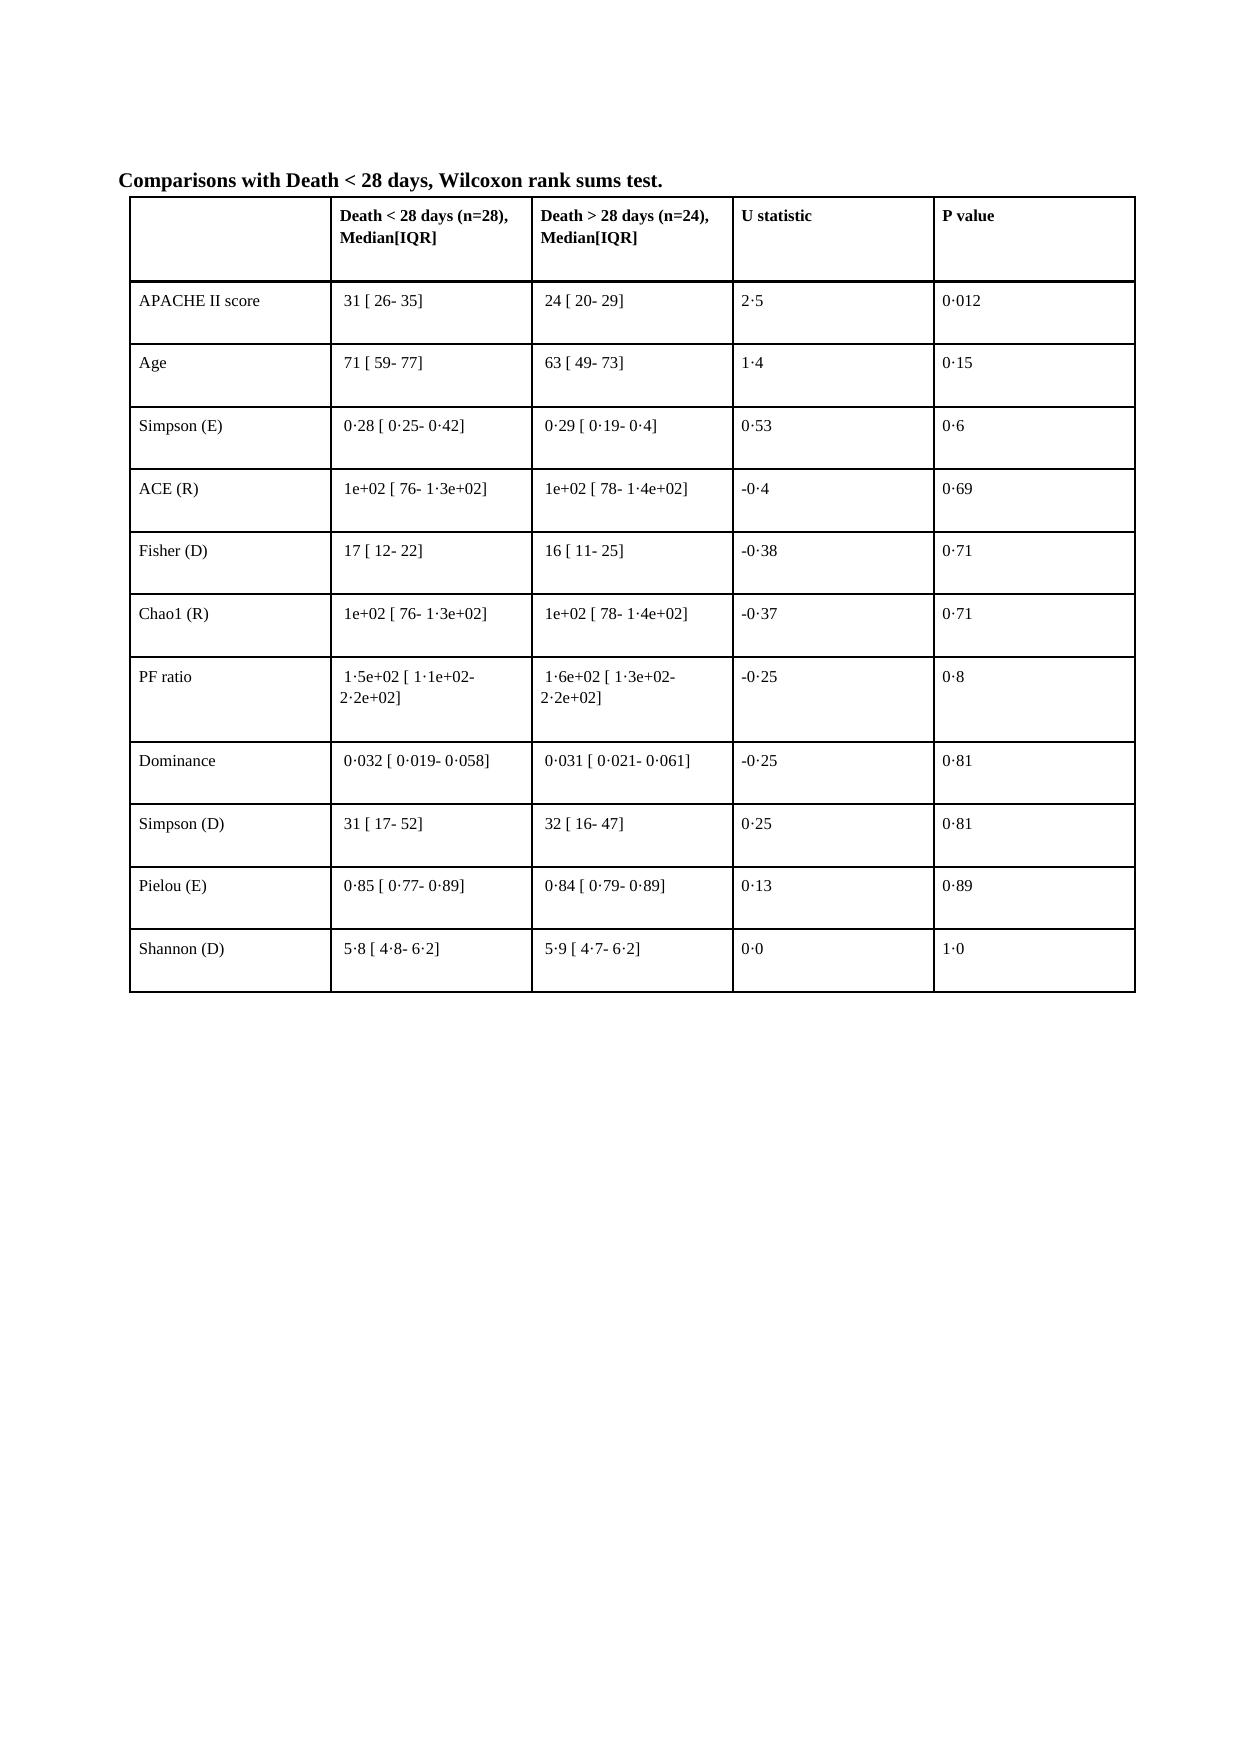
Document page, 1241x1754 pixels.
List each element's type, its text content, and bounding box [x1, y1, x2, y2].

table_cell -0·37 [734, 595, 933, 656]
table_cell 0·032 [ 0·019- 0·058] [332, 743, 531, 803]
table_cell 1·6e+02 [ 1·3e+02- 2·2e+02] [533, 658, 732, 741]
table_cell -0·38 [734, 533, 933, 593]
table_cell ACE (R) [131, 470, 330, 531]
table_cell 0·031 [ 0·021- 0·061] [533, 743, 732, 803]
table_cell 0·13 [734, 868, 933, 928]
table_cell -0·4 [734, 470, 933, 531]
table_cell 24 [ 20- 29] [533, 283, 732, 343]
table_cell 0·8 [935, 658, 1134, 741]
table_cell 1e+02 [ 78- 1·4e+02] [533, 595, 732, 656]
table_cell Pielou (E) [131, 868, 330, 928]
table_cell 31 [ 26- 35] [332, 283, 531, 343]
table_cell 0·29 [ 0·19- 0·4] [533, 408, 732, 468]
table_header U statistic [734, 198, 933, 280]
table_cell PF ratio [131, 658, 330, 741]
table_header Death > 28 days (n=24), Median[IQR] [533, 198, 732, 280]
subtitle Comparisons with Death < 28 days, Wilcoxon rank sums test. [118, 168, 1122, 192]
table_cell Simpson (D) [131, 805, 330, 866]
table_cell 1·0 [935, 930, 1134, 991]
table_cell 0·6 [935, 408, 1134, 468]
table_cell 0·81 [935, 805, 1134, 866]
table_cell 0·89 [935, 868, 1134, 928]
table_cell Simpson (E) [131, 408, 330, 468]
table_cell 63 [ 49- 73] [533, 345, 732, 406]
table_cell Chao1 (R) [131, 595, 330, 656]
table_cell 17 [ 12- 22] [332, 533, 531, 593]
table_cell 1·5e+02 [ 1·1e+02- 2·2e+02] [332, 658, 531, 741]
table_cell 2·5 [734, 283, 933, 343]
table_cell Age [131, 345, 330, 406]
table_cell 0·25 [734, 805, 933, 866]
table_cell 0·69 [935, 470, 1134, 531]
table_cell 16 [ 11- 25] [533, 533, 732, 593]
table_cell APACHE II score [131, 283, 330, 343]
table_cell 1e+02 [ 78- 1·4e+02] [533, 470, 732, 531]
table_cell 0·012 [935, 283, 1134, 343]
table_header Death < 28 days (n=28), Median[IQR] [332, 198, 531, 280]
table_cell 0·71 [935, 595, 1134, 656]
table_cell Fisher (D) [131, 533, 330, 593]
table_cell 0·84 [ 0·79- 0·89] [533, 868, 732, 928]
table_cell 0·53 [734, 408, 933, 468]
table_cell -0·25 [734, 743, 933, 803]
table_cell 71 [ 59- 77] [332, 345, 531, 406]
table_cell -0·25 [734, 658, 933, 741]
table_cell 1·4 [734, 345, 933, 406]
table_cell 1e+02 [ 76- 1·3e+02] [332, 470, 531, 531]
table_cell 0·0 [734, 930, 933, 991]
table_cell 31 [ 17- 52] [332, 805, 531, 866]
table_cell 5·8 [ 4·8- 6·2] [332, 930, 531, 991]
table_cell 0·28 [ 0·25- 0·42] [332, 408, 531, 468]
table_cell 0·15 [935, 345, 1134, 406]
table_cell 5·9 [ 4·7- 6·2] [533, 930, 732, 991]
table_cell Shannon (D) [131, 930, 330, 991]
table_cell 32 [ 16- 47] [533, 805, 732, 866]
table_cell Dominance [131, 743, 330, 803]
table_header [131, 198, 330, 280]
table_header P value [935, 198, 1134, 280]
table_cell 0·81 [935, 743, 1134, 803]
table_cell 0·71 [935, 533, 1134, 593]
table_cell 0·85 [ 0·77- 0·89] [332, 868, 531, 928]
table_cell 1e+02 [ 76- 1·3e+02] [332, 595, 531, 656]
